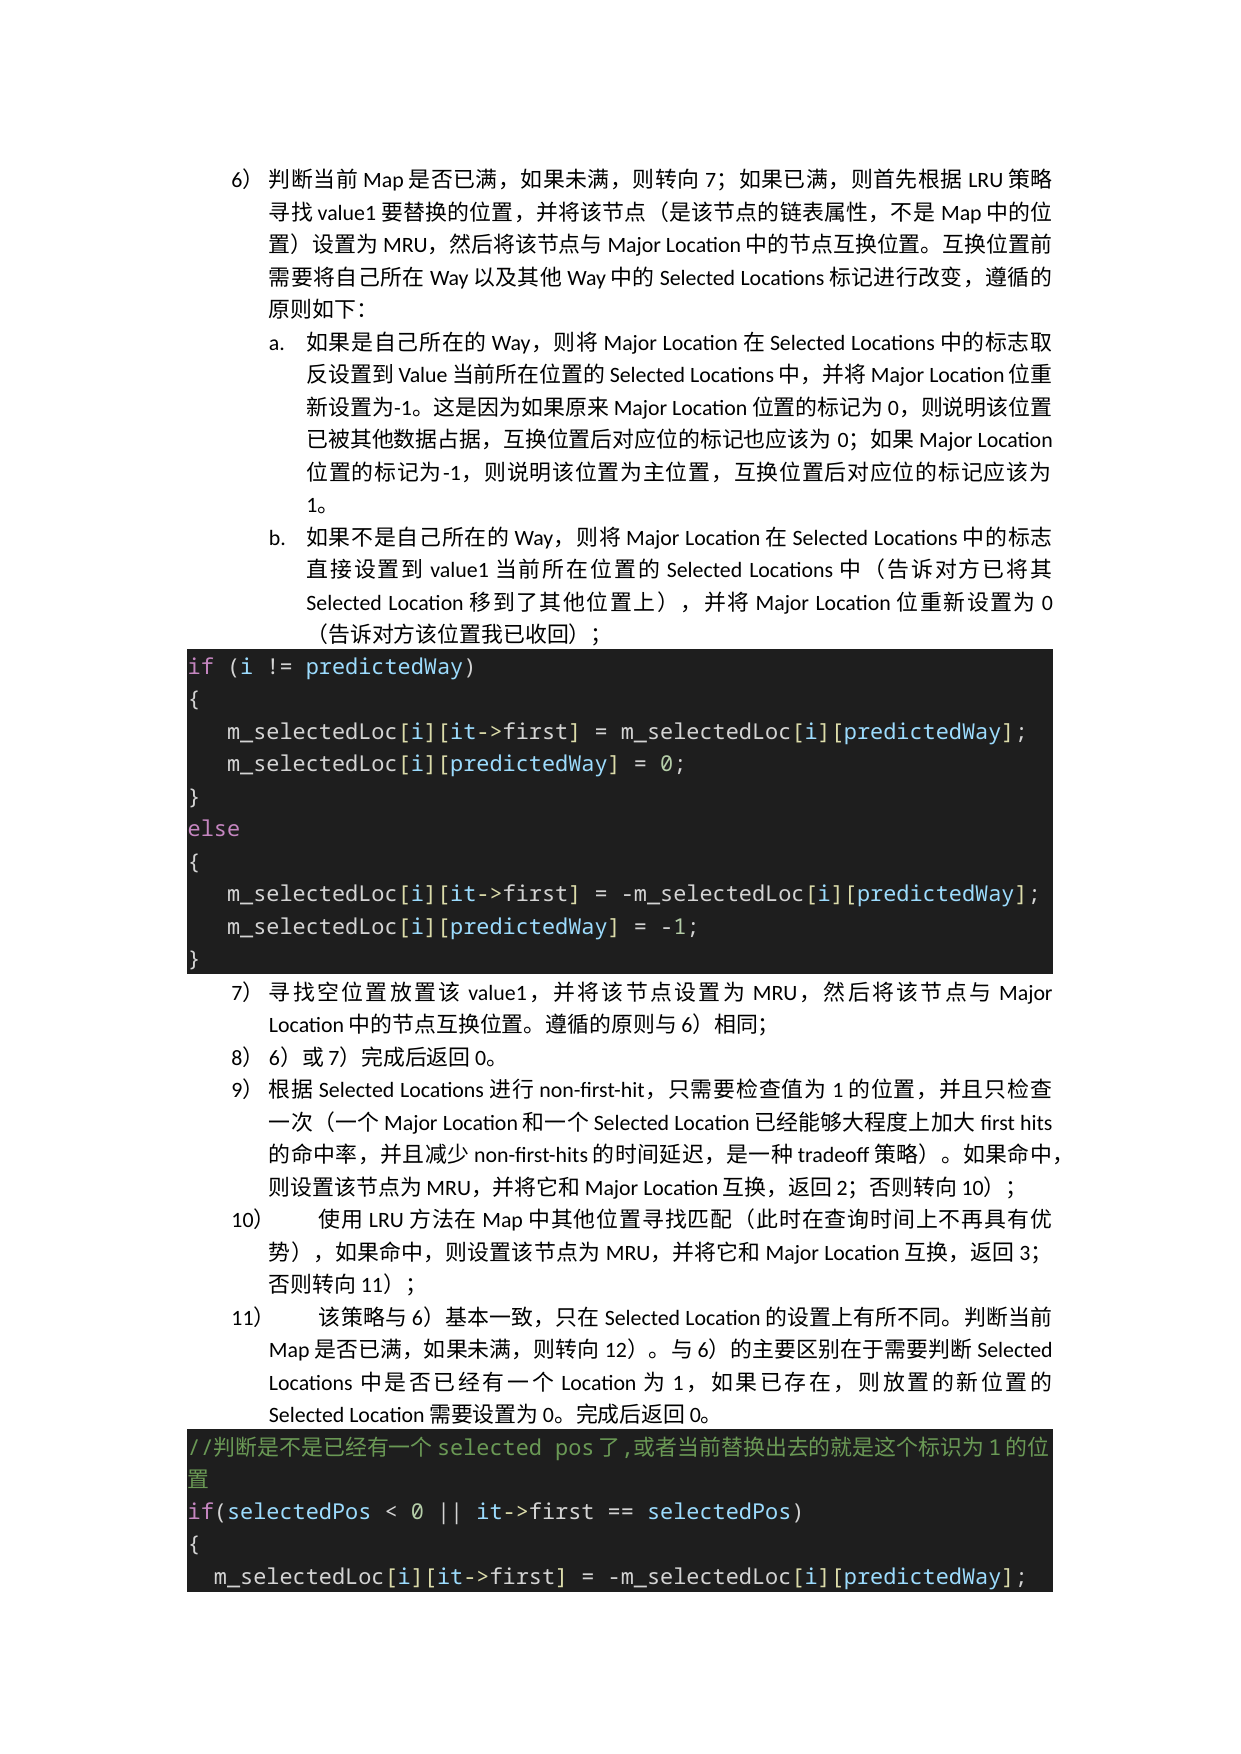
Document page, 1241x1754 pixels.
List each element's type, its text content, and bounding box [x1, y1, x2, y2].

list 根据Selected Locations进行non-first-hit，只需要检查值为1的位置，并且只检查一次（一个Major Location和一个Selected Location已经能够大程度上加大first hits的命中率，并且减少non-first-hits的时间延迟，是一种tradeoff策略）。如果命中，则设置该节点为MRU，并将它和Major Location互换，返回2；否则转向10）； [231, 1072, 1053, 1202]
list 如果是自己所在的Way，则将Major Location在Selected Locations中的标志取反设置到Value当前所在位置的Selected Locations中，并将Major Location位重新设置为-1。这是因为如果原来Major Location位置的标记为0，则说明该位置已被其他数据占据，互换位置后对应位的标记也应该为0；如果Major Location位置的标记为-1，则说明该位置为主位置，互换位置后对应位的标记应该为1。 [269, 324, 1053, 519]
list 寻找空位置放置该value1，并将该节点设置为MRU，然后将该节点与Major Location中的节点互换位置。遵循的原则与6）相同； [231, 974, 1053, 1039]
text { [187, 844, 1053, 877]
text else [187, 812, 1053, 844]
text if (i != predictedWay) [187, 649, 1053, 682]
list 该策略与6）基本一致，只在Selected Location的设置上有所不同。判断当前Map是否已满，如果未满，则转向12）。与6）的主要区别在于需要判断Selected Locations中是否已经有一个Location为1，如果已存在，则放置的新位置的Selected Location需要设置为0。完成后返回0。 [231, 1299, 1053, 1429]
text m_selectedLoc[i][it->first] = -m_selectedLoc[i][predictedWay]; [187, 877, 1053, 909]
text m_selectedLoc[i][predictedWay] = -1; [187, 909, 1053, 942]
text m_selectedLoc[i][it->first] = -m_selectedLoc[i][predictedWay]; [187, 1559, 1053, 1592]
text if(selectedPos < 0 || it->first == selectedPos) [187, 1494, 1053, 1527]
text //判断是不是已经有一个selected pos了,或者当前替换出去的就是这个标识为1的位置 [187, 1429, 1053, 1494]
list 如果不是自己所在的Way，则将Major Location在Selected Locations中的标志直接设置到value1当前所在位置的Selected Locations中（告诉对方已将其Selected Location移到了其他位置上），并将Major Location位重新设置为0（告诉对方该位置我已收回）； [269, 519, 1053, 649]
list 使用LRU方法在Map中其他位置寻找匹配（此时在查询时间上不再具有优势），如果命中，则设置该节点为MRU，并将它和Major Location互换，返回3；否则转向11）； [231, 1202, 1053, 1299]
text { [187, 682, 1053, 714]
text { [187, 1527, 1053, 1559]
text } [187, 942, 1053, 974]
list 判断当前Map是否已满，如果未满，则转向7；如果已满，则首先根据LRU策略寻找value1要替换的位置，并将该节点（是该节点的链表属性，不是Map中的位置）设置为MRU，然后将该节点与Major Location中的节点互换位置。互换位置前需要将自己所在Way以及其他Way中的Selected Locations标记进行改变，遵循的原则如下： [231, 162, 1053, 324]
list 6）或7）完成后返回0。 [231, 1039, 1053, 1072]
text m_selectedLoc[i][it->first] = m_selectedLoc[i][predictedWay]; [187, 714, 1053, 747]
text m_selectedLoc[i][predictedWay] = 0; [187, 747, 1053, 779]
text } [187, 779, 1053, 812]
